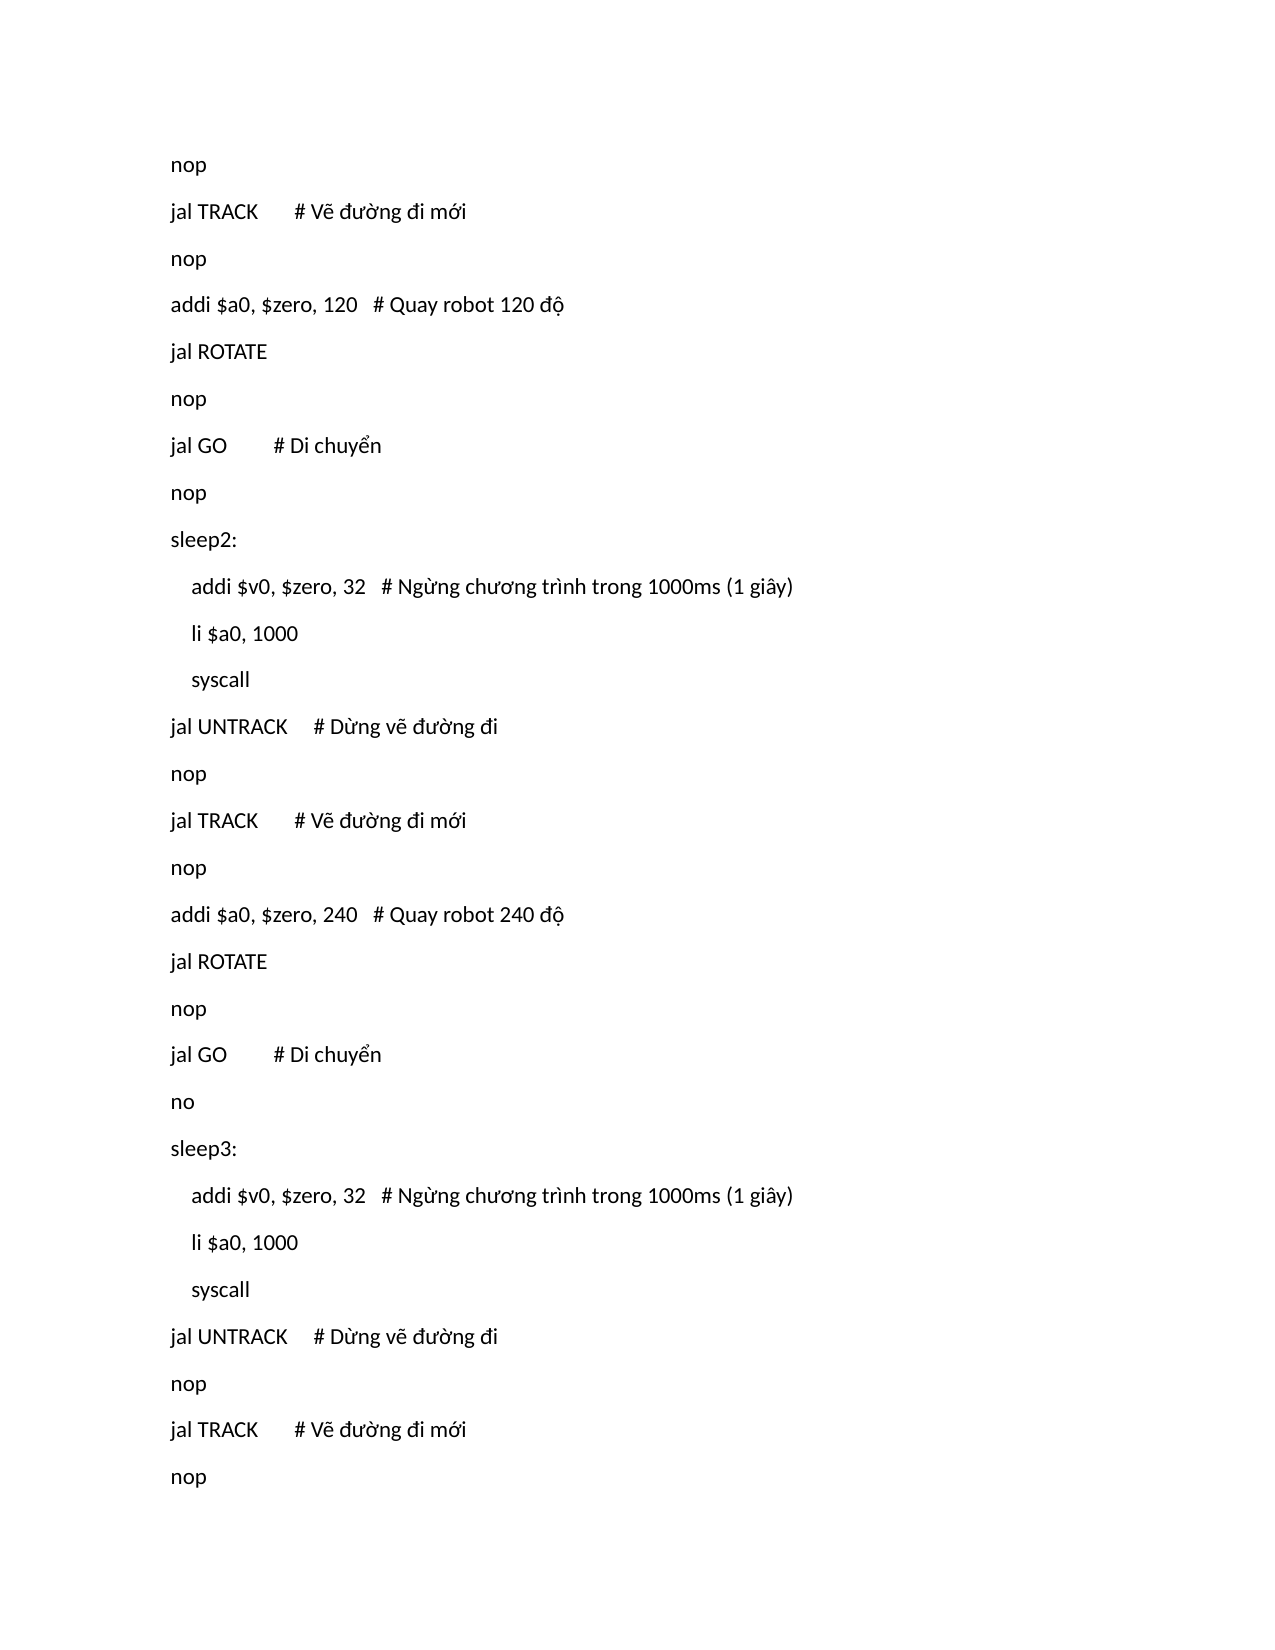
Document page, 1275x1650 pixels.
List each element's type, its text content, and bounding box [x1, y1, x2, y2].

text syscall [150, 1275, 1125, 1303]
text syscall [150, 666, 1125, 694]
text jal ROTATE [150, 337, 1125, 366]
text nop [150, 994, 1125, 1022]
text nop [150, 150, 1125, 178]
text jal TRACK # Vẽ đường đi mới [150, 1416, 1125, 1444]
text jal TRACK # Vẽ đường đi mới [150, 197, 1125, 225]
text nop [150, 384, 1125, 412]
text no [150, 1087, 1125, 1116]
text jal ROTATE [150, 947, 1125, 975]
text li $a0, 1000 [150, 619, 1125, 647]
text nop [150, 244, 1125, 272]
text jal UNTRACK # Dừng vẽ đường đi [150, 712, 1125, 741]
text sleep2: [150, 525, 1125, 553]
text jal GO # Di chuyển [150, 431, 1125, 459]
text li $a0, 1000 [150, 1228, 1125, 1256]
text addi $v0, $zero, 32 # Ngừng chương trình trong 1000ms (1 giây) [150, 572, 1125, 600]
text jal UNTRACK # Dừng vẽ đường đi [150, 1322, 1125, 1350]
text addi $a0, $zero, 240 # Quay robot 240 độ [150, 900, 1125, 928]
text jal TRACK # Vẽ đường đi mới [150, 806, 1125, 834]
text jal GO # Di chuyển [150, 1041, 1125, 1069]
text sleep3: [150, 1134, 1125, 1162]
text addi $v0, $zero, 32 # Ngừng chương trình trong 1000ms (1 giây) [150, 1181, 1125, 1209]
text addi $a0, $zero, 120 # Quay robot 120 độ [150, 291, 1125, 319]
text nop [150, 759, 1125, 787]
text nop [150, 1462, 1125, 1491]
text nop [150, 1369, 1125, 1397]
text nop [150, 478, 1125, 506]
text nop [150, 853, 1125, 881]
